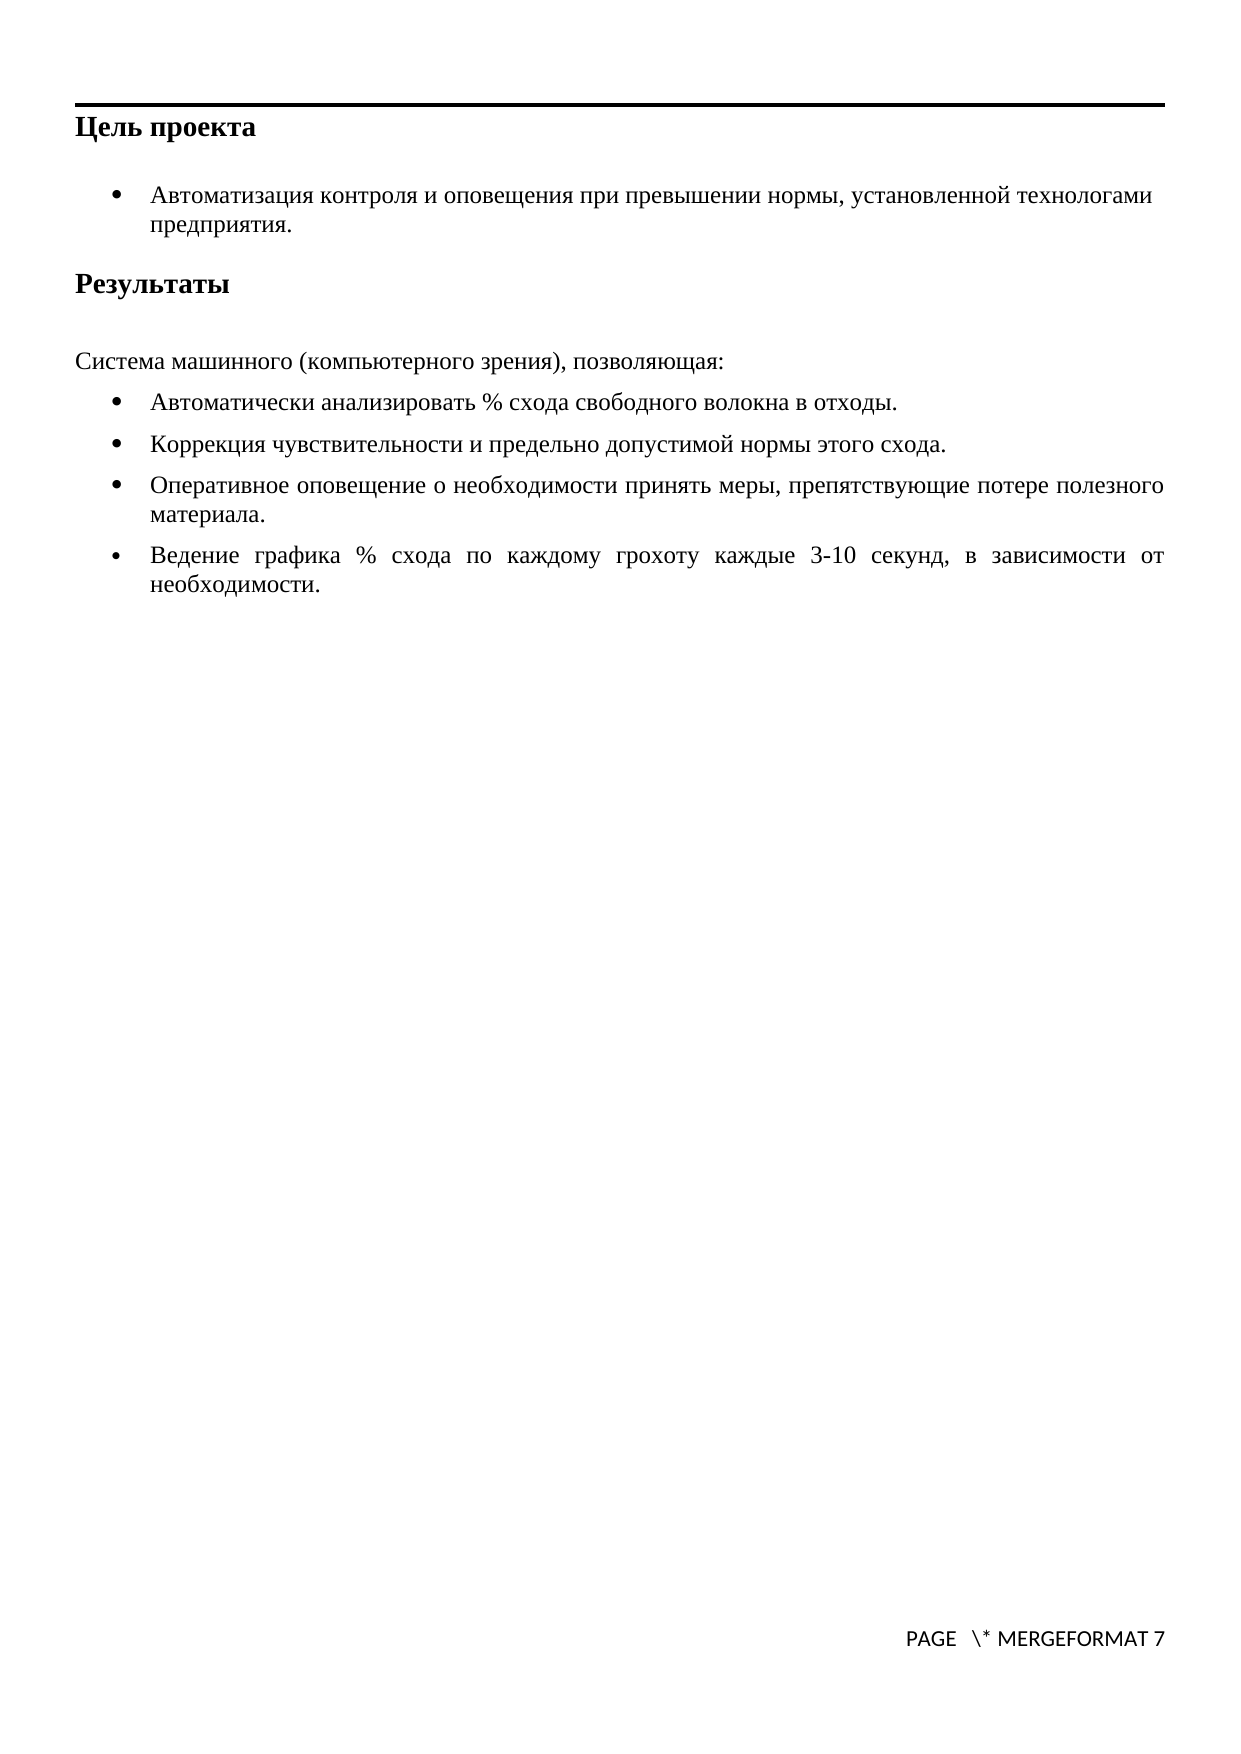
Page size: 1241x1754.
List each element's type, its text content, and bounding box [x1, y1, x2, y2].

text Результаты [75, 267, 1165, 300]
list Ведение графика % схода по каждому грохоту каждые 3-10 секунд, в зависимости от необходимости. [112, 540, 1165, 597]
list Автоматически анализировать % схода свободного волокна в отходы. [112, 387, 1165, 416]
list Коррекция чувствительности и предельно допустимой нормы этого схода. [112, 429, 1165, 457]
list Автоматизация контроля и оповещения при превышении нормы, установленной технологами предприятия. [112, 180, 1165, 238]
text Система машинного (компьютерного зрения), позволяющая: [75, 346, 1165, 375]
text Цель проекта [75, 107, 1165, 143]
list Оперативное оповещение о необходимости принять меры, препятствующие потере полезного материала. [112, 470, 1165, 527]
